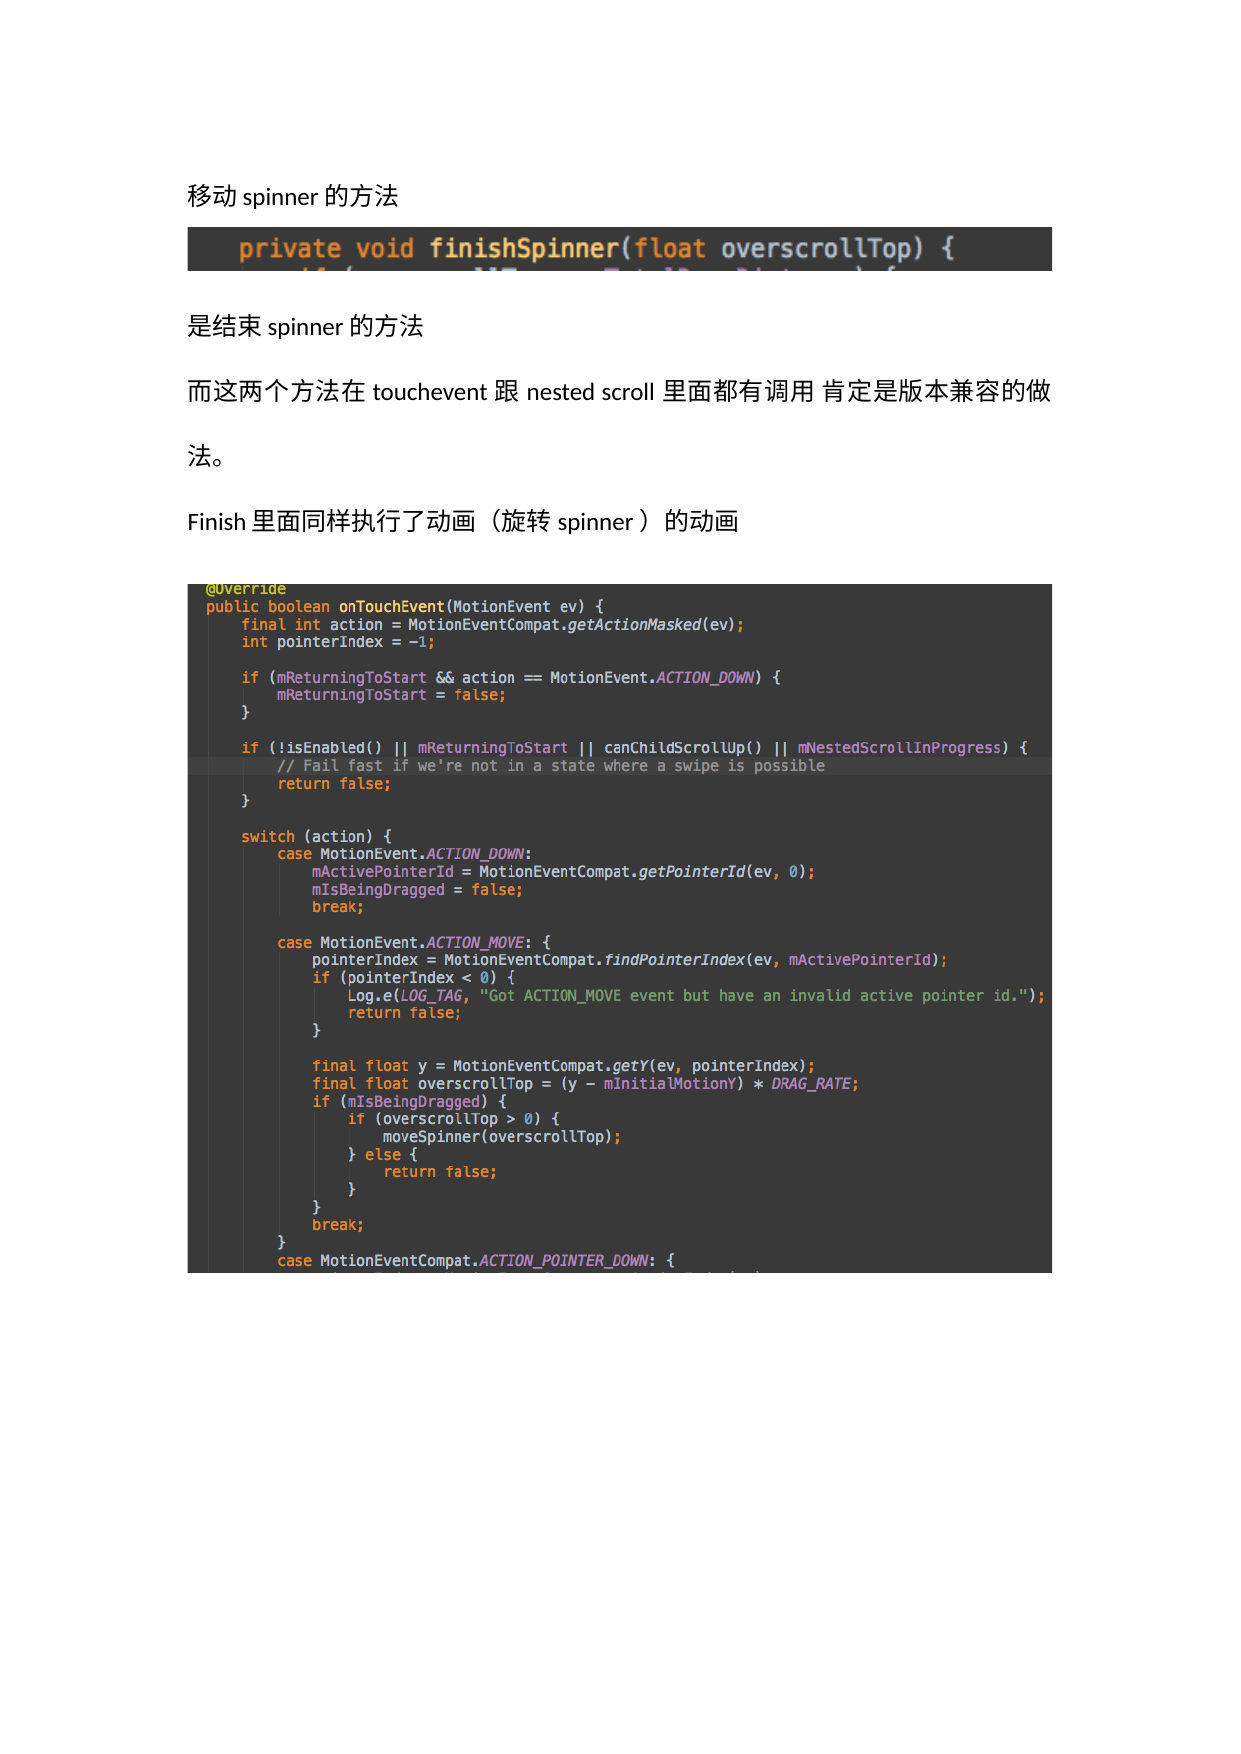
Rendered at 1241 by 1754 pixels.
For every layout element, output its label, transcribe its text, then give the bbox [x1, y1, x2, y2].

text Finish里面同样执行了动画（旋转 spinner ）的动画 [187, 487, 1053, 552]
text 是结束spinner 的方法 [187, 292, 1053, 357]
picture [187, 227, 1053, 271]
text 移动spinner 的方法 [187, 162, 1053, 227]
picture [187, 584, 1053, 1273]
text 而这两个方法在touchevent 跟 nested scroll 里面都有调用 肯定是版本兼容的做法。 [187, 357, 1053, 487]
